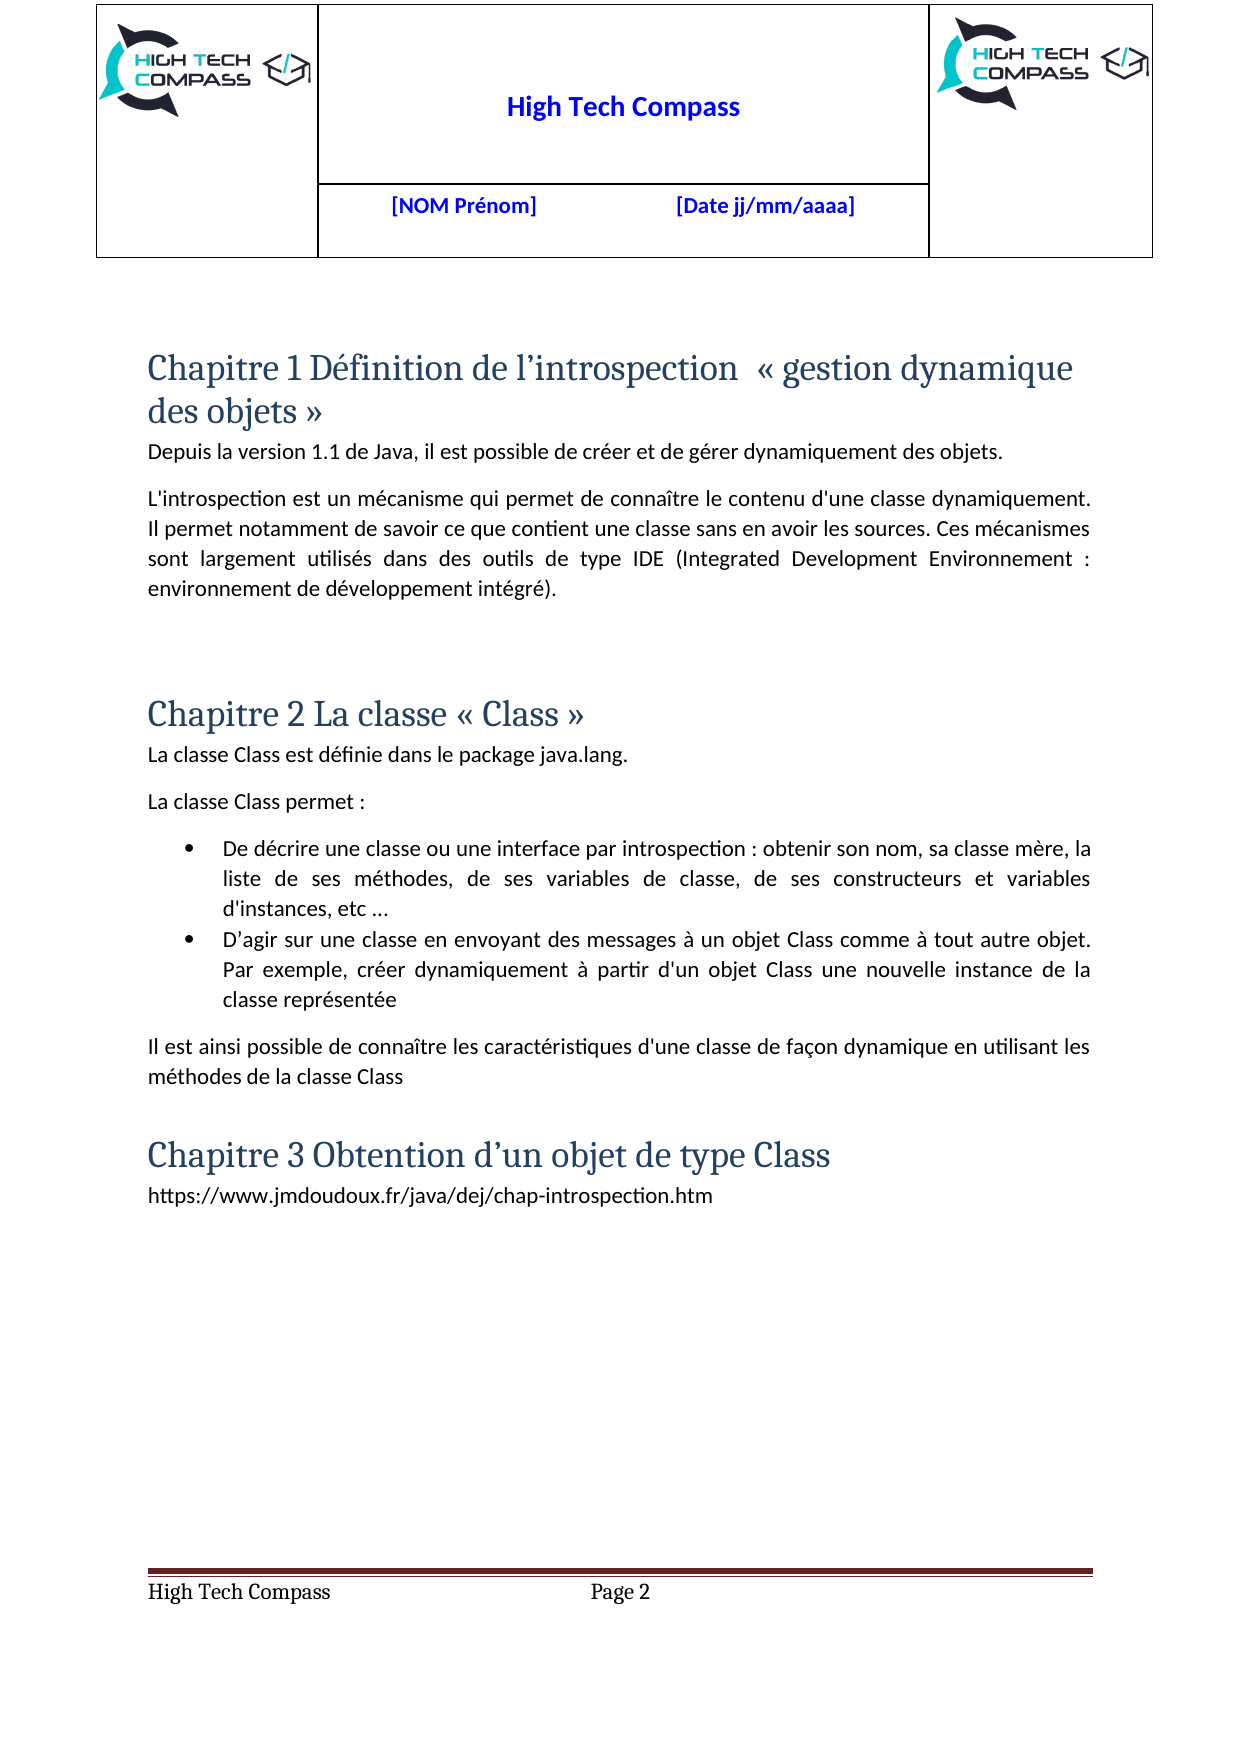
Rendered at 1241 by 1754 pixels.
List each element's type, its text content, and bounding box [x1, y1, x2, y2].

subtitle Définition de l’introspection « gestion dynamique des objets » [148, 346, 1093, 433]
subtitle La classe « Class » [148, 693, 1093, 736]
text La classe Class est définie dans le package java.lang. [148, 740, 1093, 768]
list De décrire une classe ou une interface par introspection : obtenir son nom, sa classe mère, la liste de ses méthodes, de ses variables de classe, de ses constructeurs et variables d'instances, etc ... [185, 834, 1093, 923]
picture [936, 17, 1149, 110]
text https://www.jmdoudoux.fr/java/dej/chap-introspection.htm [148, 1181, 1093, 1209]
picture [98, 24, 311, 117]
text L'introspection est un mécanisme qui permet de connaître le contenu d'une classe dynamiquement. Il permet notamment de savoir ce que contient une classe sans en avoir les sources. Ces mécanismes sont largement utilisés dans des outils de type IDE (Integrated Development Environnement : environnement de développement intégré). [148, 484, 1093, 602]
subtitle Obtention d’un objet de type Class [148, 1134, 1093, 1177]
text Depuis la version 1.1 de Java, il est possible de créer et de gérer dynamiquement des objets. [148, 437, 1093, 465]
text Il est ainsi possible de connaître les caractéristiques d'une classe de façon dynamique en utilisant les méthodes de la classe Class [148, 1032, 1093, 1090]
text La classe Class permet : [148, 787, 1093, 815]
list D’agir sur une classe en envoyant des messages à un objet Class comme à tout autre objet. Par exemple, créer dynamiquement à partir d'un objet Class une nouvelle instance de la classe représentée [185, 925, 1093, 1013]
